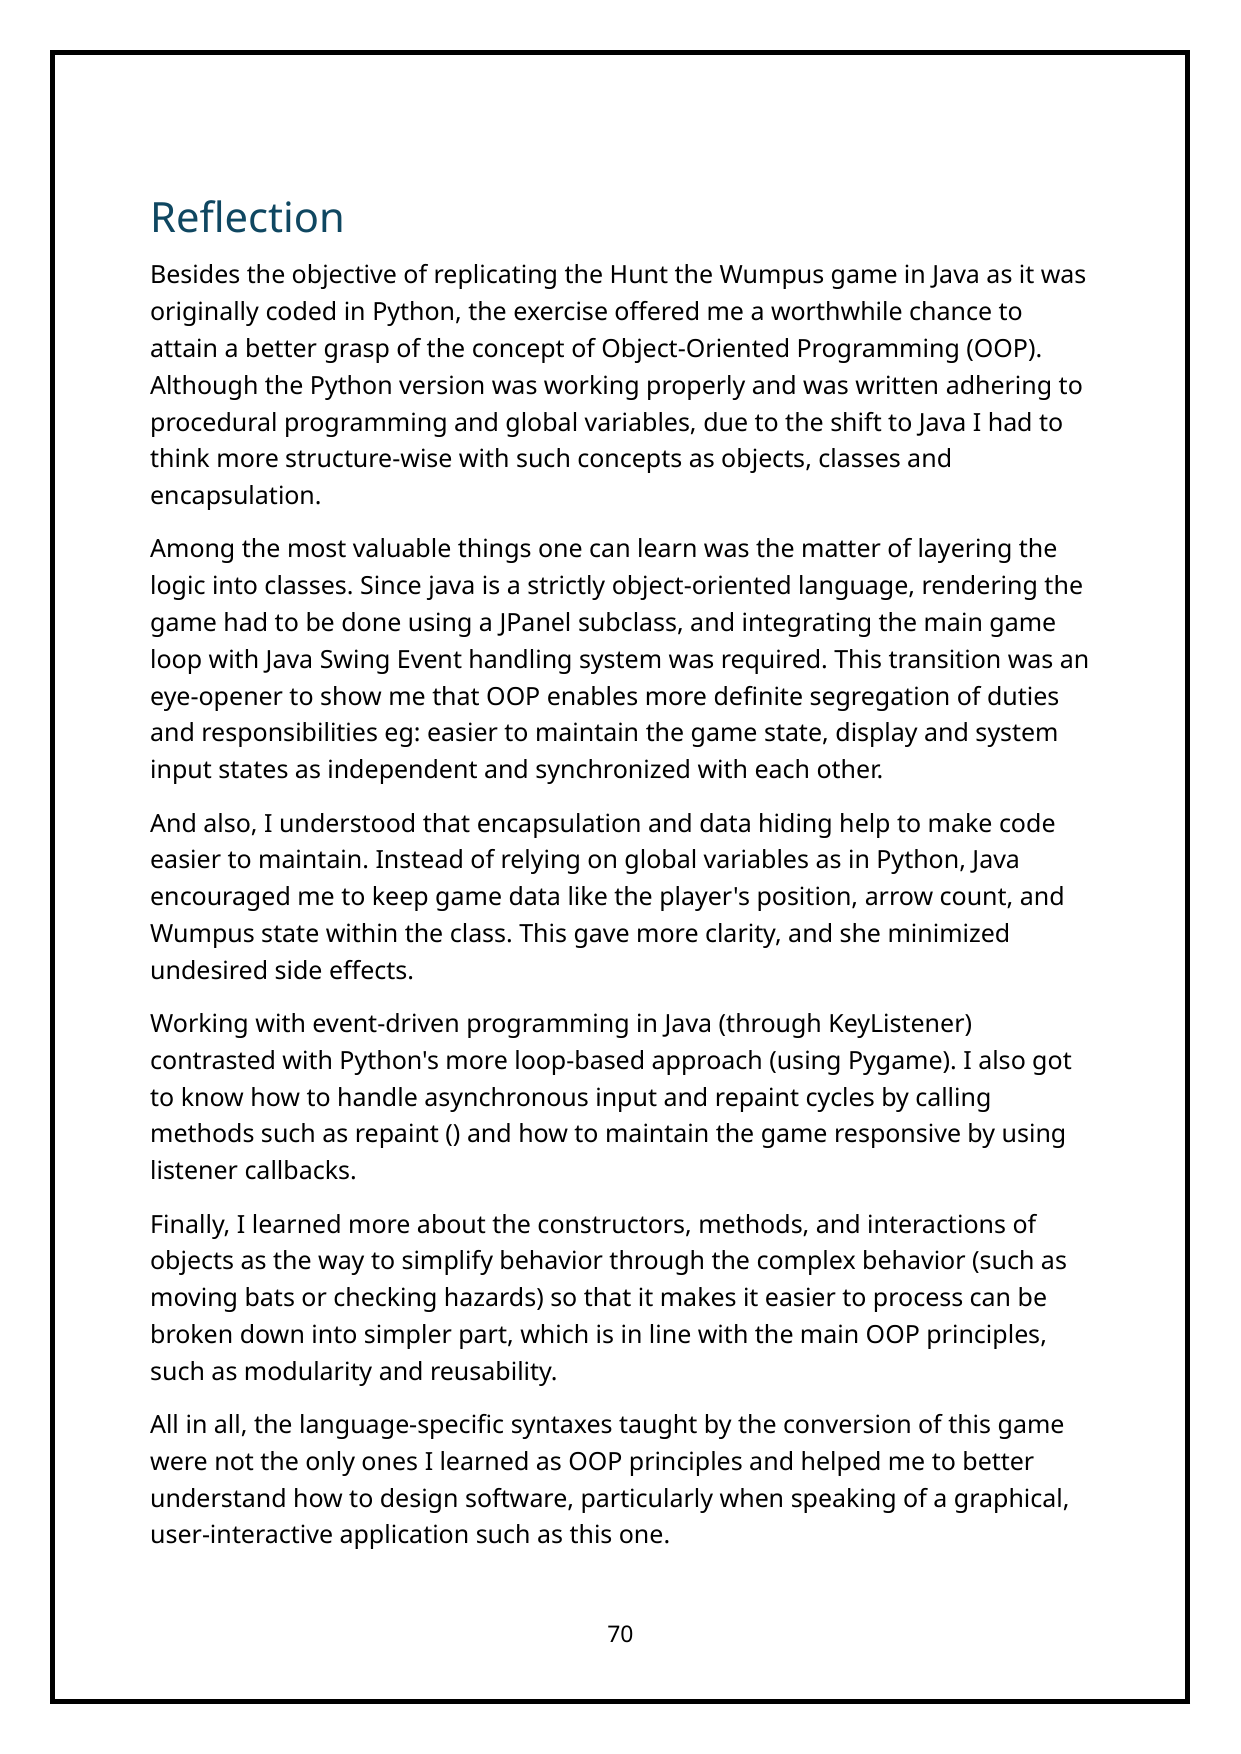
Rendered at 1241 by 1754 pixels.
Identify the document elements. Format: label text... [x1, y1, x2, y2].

text And also, I understood that encapsulation and data hiding help to make code easier to maintain. Instead of relying on global variables as in Python, Java encouraged me to keep game data like the player's position, arrow count, and Wumpus state within the class. This gave more clarity, and she minimized undesired side effects. [150, 805, 1090, 986]
subtitle Reflection [150, 187, 1090, 244]
text Working with event-driven programming in Java (through KeyListener) contrasted with Python's more loop-based approach (using Pygame). I also got to know how to handle asynchronous input and repaint cycles by calling methods such as repaint () and how to maintain the game responsive by using listener callbacks. [150, 1006, 1090, 1187]
text Besides the objective of replicating the Hunt the Wumpus game in Java as it was originally coded in Python, the exercise offered me a worthwhile chance to attain a better grasp of the concept of Object-Oriented Programming (OOP). Although the Python version was working properly and was written adhering to procedural programming and global variables, due to the shift to Java I had to think more structure-wise with such concepts as objects, classes and encapsulation. [150, 257, 1090, 512]
text Among the most valuable things one can learn was the matter of layering the logic into classes. Since java is a strictly object-oriented language, rendering the game had to be done using a JPanel subclass, and integrating the main game loop with Java Swing Event handling system was required. This transition was an eye-opener to show me that OOP enables more definite segregation of duties and responsibilities eg: easier to maintain the game state, display and system input states as independent and synchronized with each other. [150, 531, 1090, 786]
text All in all, the language-specific syntaxes taught by the conversion of this game were not the only ones I learned as OOP principles and helped me to better understand how to design software, particularly when speaking of a graphical, user-interactive application such as this one. [150, 1407, 1090, 1551]
text Finally, I learned more about the constructors, methods, and interactions of objects as the way to simplify behavior through the complex behavior (such as moving bats or checking hazards) so that it makes it easier to process can be broken down into simpler part, which is in line with the main OOP principles, such as modularity and reusability. [150, 1206, 1090, 1387]
